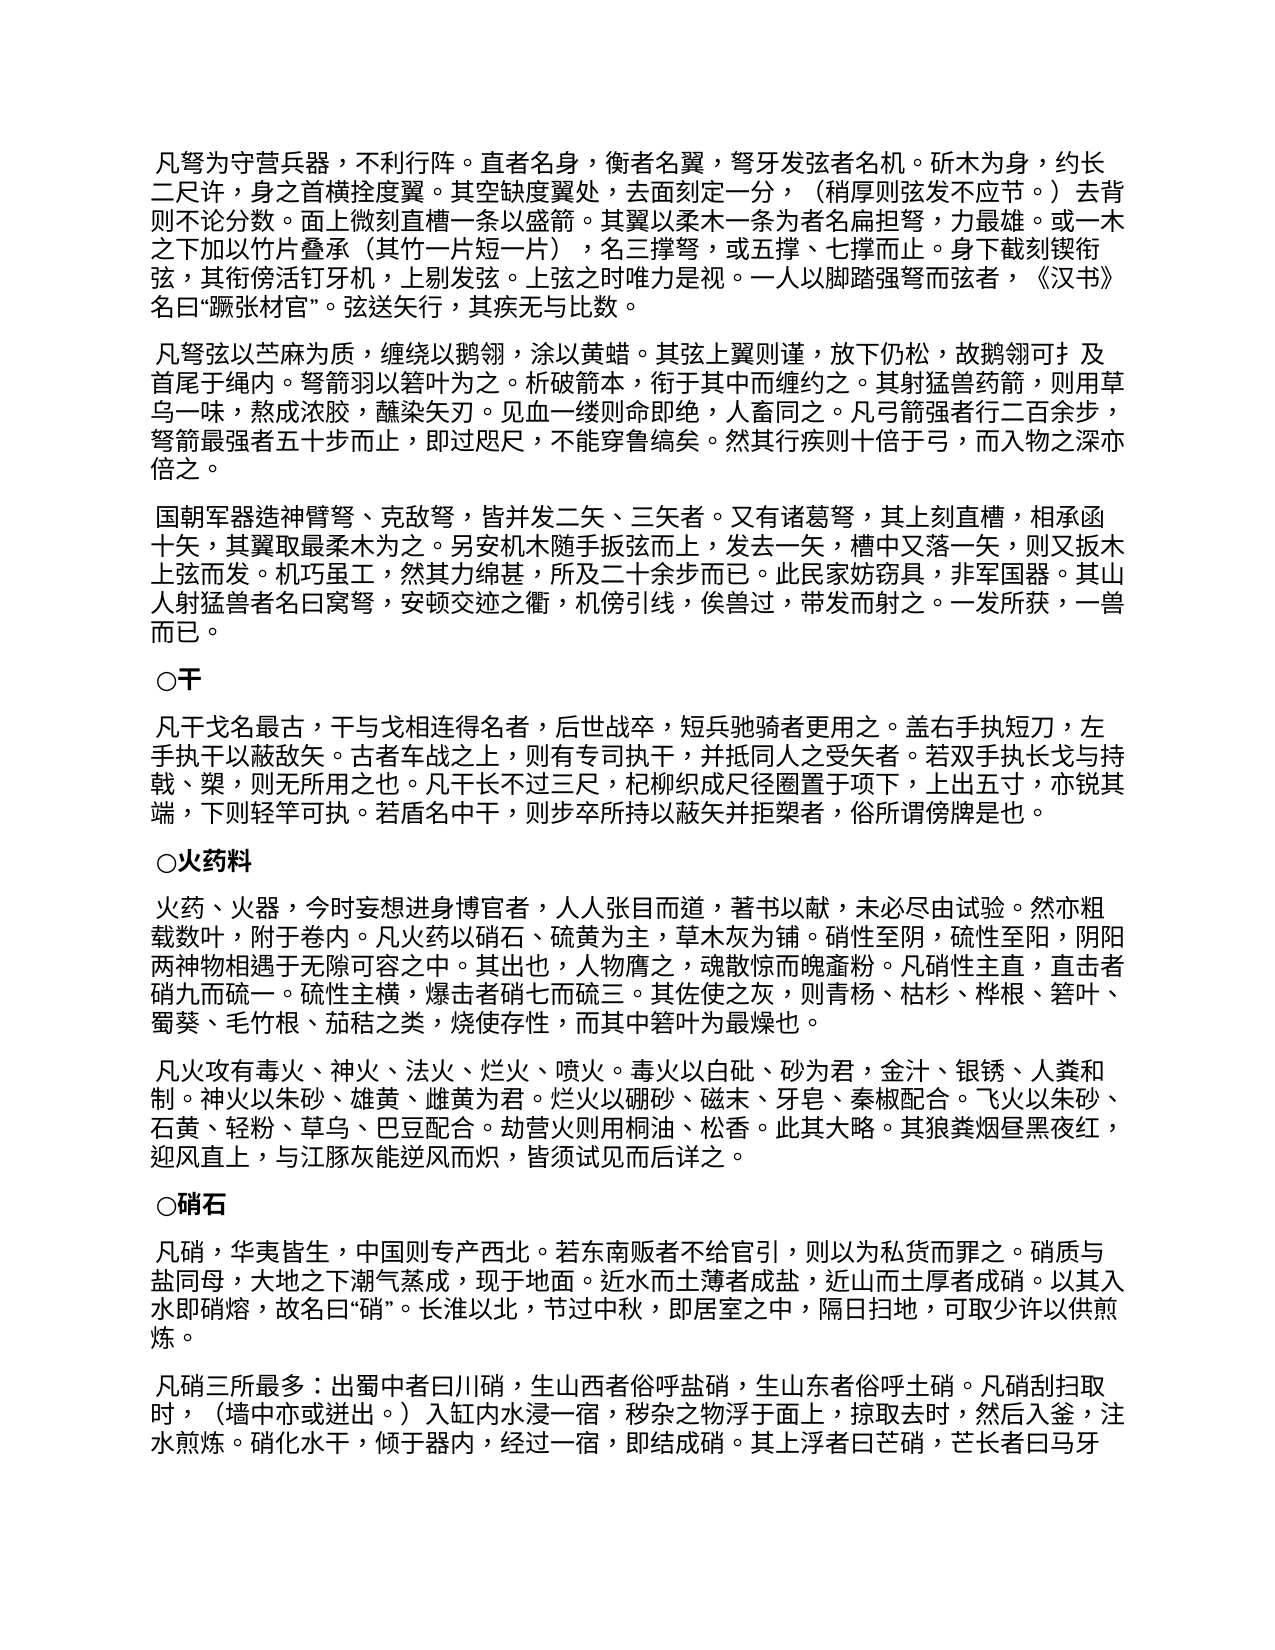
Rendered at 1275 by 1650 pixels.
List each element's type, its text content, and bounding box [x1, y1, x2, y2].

text 凡弩为守营兵器，不利行阵。直者名身，衡者名翼，弩牙发弦者名机。斫木为身，约长二尺许，身之首横拴度翼。其空缺度翼处，去面刻定一分，（稍厚则弦发不应节。）去背则不论分数。面上微刻直槽一条以盛箭。其翼以柔木一条为者名扁担弩，力最雄。或一木之下加以竹片叠承（其竹一片短一片），名三撑弩，或五撑、七撑而止。身下截刻锲衔弦，其衔傍活钉牙机，上剔发弦。上弦之时唯力是视。一人以脚踏强弩而弦者，《汉书》名曰“蹶张材官”。弦送矢行，其疾无与比数。 [150, 150, 1125, 322]
text 凡干戈名最古，干与戈相连得名者，后世战卒，短兵驰骑者更用之。盖右手执短刀，左手执干以蔽敌矢。古者车战之上，则有专司执干，并抵同人之受矢者。若双手执长戈与持戟、槊，则无所用之也。凡干长不过三尺，杞柳织成尺径圈置于项下，上出五寸，亦锐其端，下则轻竿可执。若盾名中干，则步卒所持以蔽矢并拒槊者，俗所谓傍牌是也。 [150, 714, 1125, 829]
text ○硝石 [150, 1191, 1125, 1220]
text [150, 1372, 1125, 1459]
text ○干 [150, 666, 1125, 695]
text 国朝军器造神臂弩、克敌弩，皆并发二矢、三矢者。又有诸葛弩，其上刻直槽，相承函十矢，其翼取最柔木为之。另安机木随手扳弦而上，发去一矢，槽中又落一矢，则又扳木上弦而发。机巧虽工，然其力绵甚，所及二十余步而已。此民家妨窃具，非军国器。其山人射猛兽者名曰窝弩，安顿交迹之衢，机傍引线，俟兽过，带发而射之。一发所获，一兽而已。 [150, 504, 1125, 647]
text 凡火攻有毒火、神火、法火、烂火、喷火。毒火以白砒、砂为君，金汁、银锈、人粪和制。神火以朱砂、雄黄、雌黄为君。烂火以硼砂、磁末、牙皂、秦椒配合。飞火以朱砂、石黄、轻粉、草乌、巴豆配合。劫营火则用桐油、松香。此其大略。其狼粪烟昼黑夜红，迎风直上，与江豚灰能逆风而炽，皆须试见而后详之。 [150, 1057, 1125, 1172]
text 凡硝，华夷皆生，中国则专产西北。若东南贩者不给官引，则以为私货而罪之。硝质与盐同母，大地之下潮气蒸成，现于地面。近水而土薄者成盐，近山而土厚者成硝。以其入水即硝熔，故名曰“硝”。长淮以北，节过中秋，即居室之中，隔日扫地，可取少许以供煎炼。 [150, 1239, 1125, 1354]
text ○火药料 [150, 847, 1125, 876]
text 凡弩弦以苎麻为质，缠绕以鹅翎，涂以黄蜡。其弦上翼则谨，放下仍松，故鹅翎可扌及首尾于绳内。弩箭羽以箬叶为之。析破箭本，衔于其中而缠约之。其射猛兽药箭，则用草乌一味，熬成浓胶，蘸染矢刃。见血一缕则命即绝，人畜同之。凡弓箭强者行二百余步，弩箭最强者五十步而止，即过咫尺，不能穿鲁缟矣。然其行疾则十倍于弓，而入物之深亦倍之。 [150, 341, 1125, 485]
text 火药、火器，今时妄想进身博官者，人人张目而道，著书以献，未必尽由试验。然亦粗载数叶，附于卷内。凡火药以硝石、硫黄为主，草木灰为铺。硝性至阴，硫性至阳，阴阳两神物相遇于无隙可容之中。其出也，人物膺之，魂散惊而魄齑粉。凡硝性主直，直击者硝九而硫一。硫性主横，爆击者硝七而硫三。其佐使之灰，则青杨、枯杉、桦根、箬叶、蜀葵、毛竹根、茄秸之类，烧使存性，而其中箬叶为最燥也。 [150, 895, 1125, 1039]
